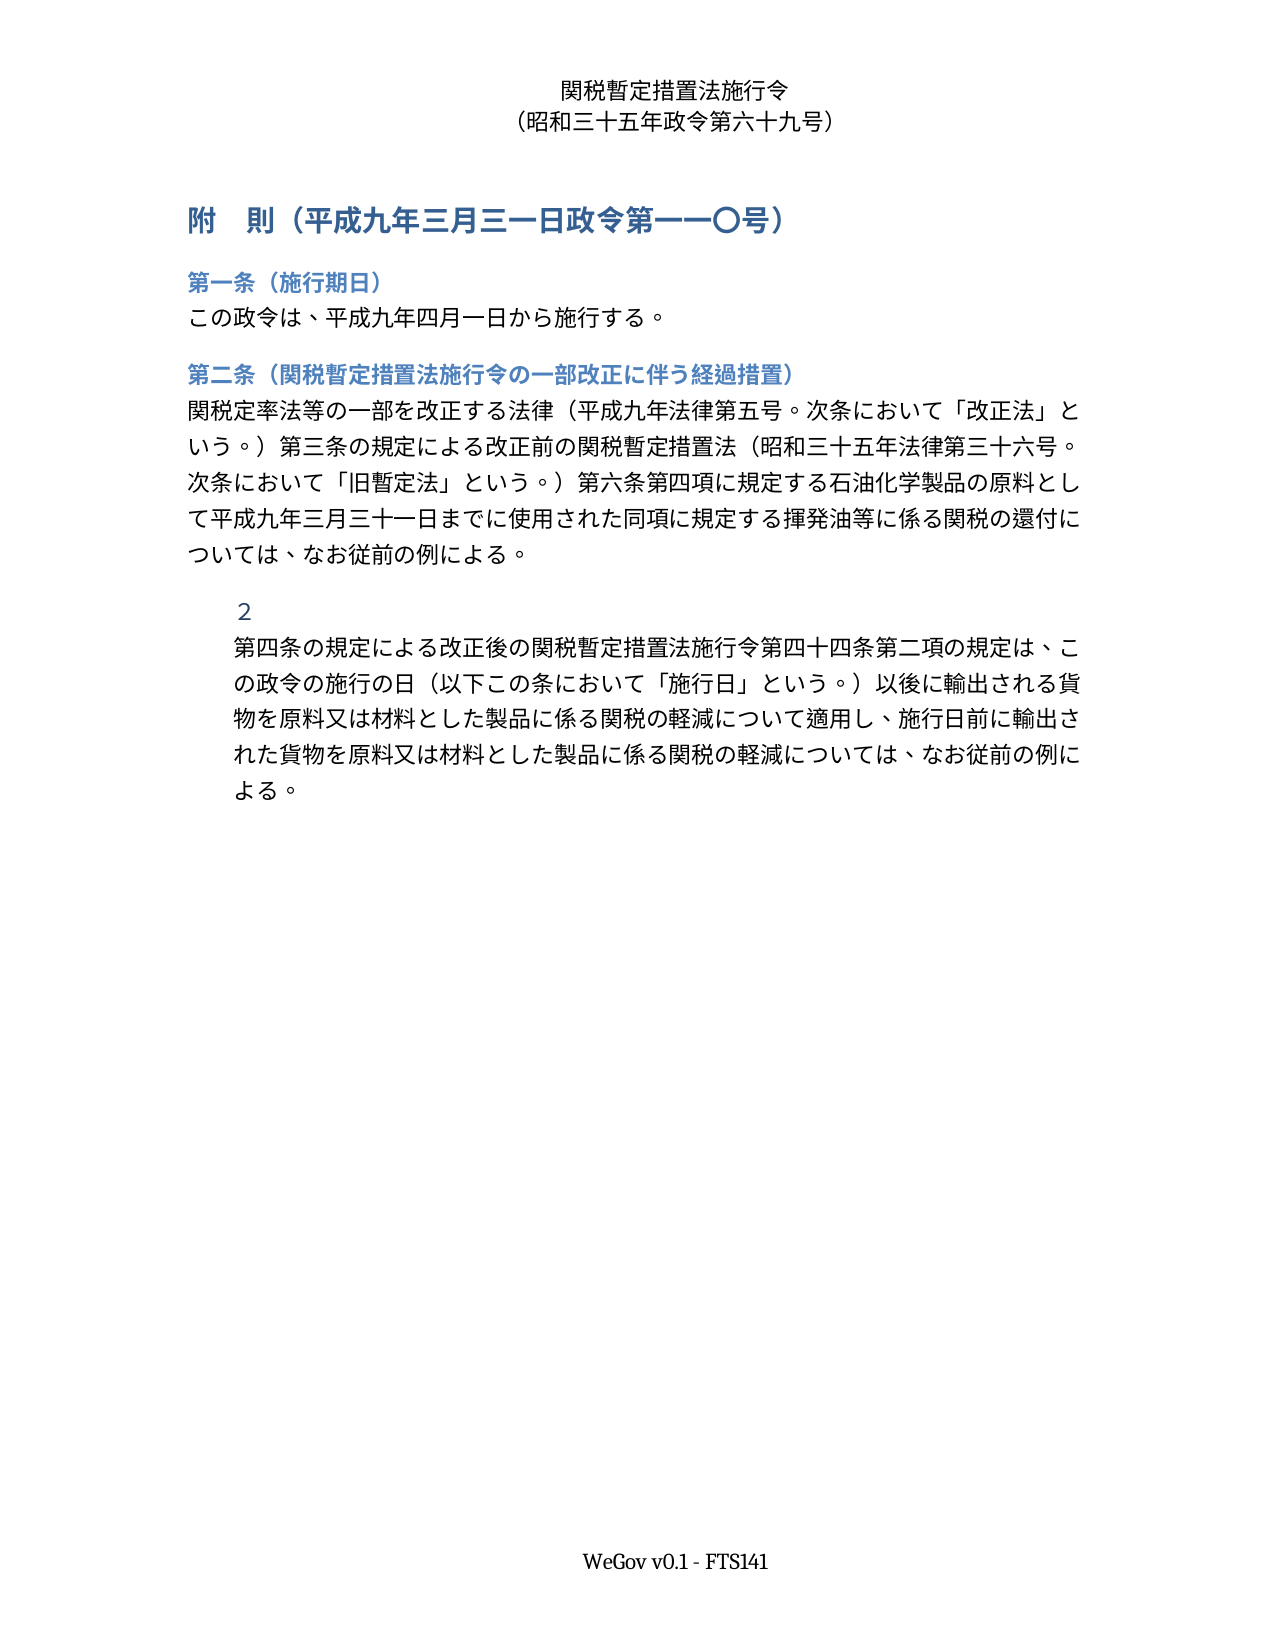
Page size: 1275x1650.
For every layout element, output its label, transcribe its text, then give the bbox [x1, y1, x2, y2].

subtitle 第一条（施行期日） [187, 266, 1087, 298]
subtitle 附 則（平成九年三月三一日政令第一一〇号） [187, 200, 1087, 240]
text この政令は、平成九年四月一日から施行する。 [187, 302, 1087, 334]
text 関税定率法等の一部を改正する法律（平成九年法律第五号。次条において「改正法」という。）第三条の規定による改正前の関税暫定措置法（昭和三十五年法律第三十六号。次条において「旧暫定法」という。）第六条第四項に規定する石油化学製品の原料として平成九年三月三十一日までに使用された同項に規定する揮発油等に係る関税の還付については、なお従前の例による。 [187, 395, 1087, 570]
subtitle 第二条（関税暫定措置法施行令の一部改正に伴う経過措置） [187, 359, 1087, 390]
text 第四条の規定による改正後の関税暫定措置法施行令第四十四条第二項の規定は、この政令の施行の日（以下この条において「施行日」という。）以後に輸出される貨物を原料又は材料とした製品に係る関税の軽減について適用し、施行日前に輸出された貨物を原料又は材料とした製品に係る関税の軽減については、なお従前の例による。 [233, 632, 1087, 807]
subtitle ２ [233, 596, 1087, 627]
